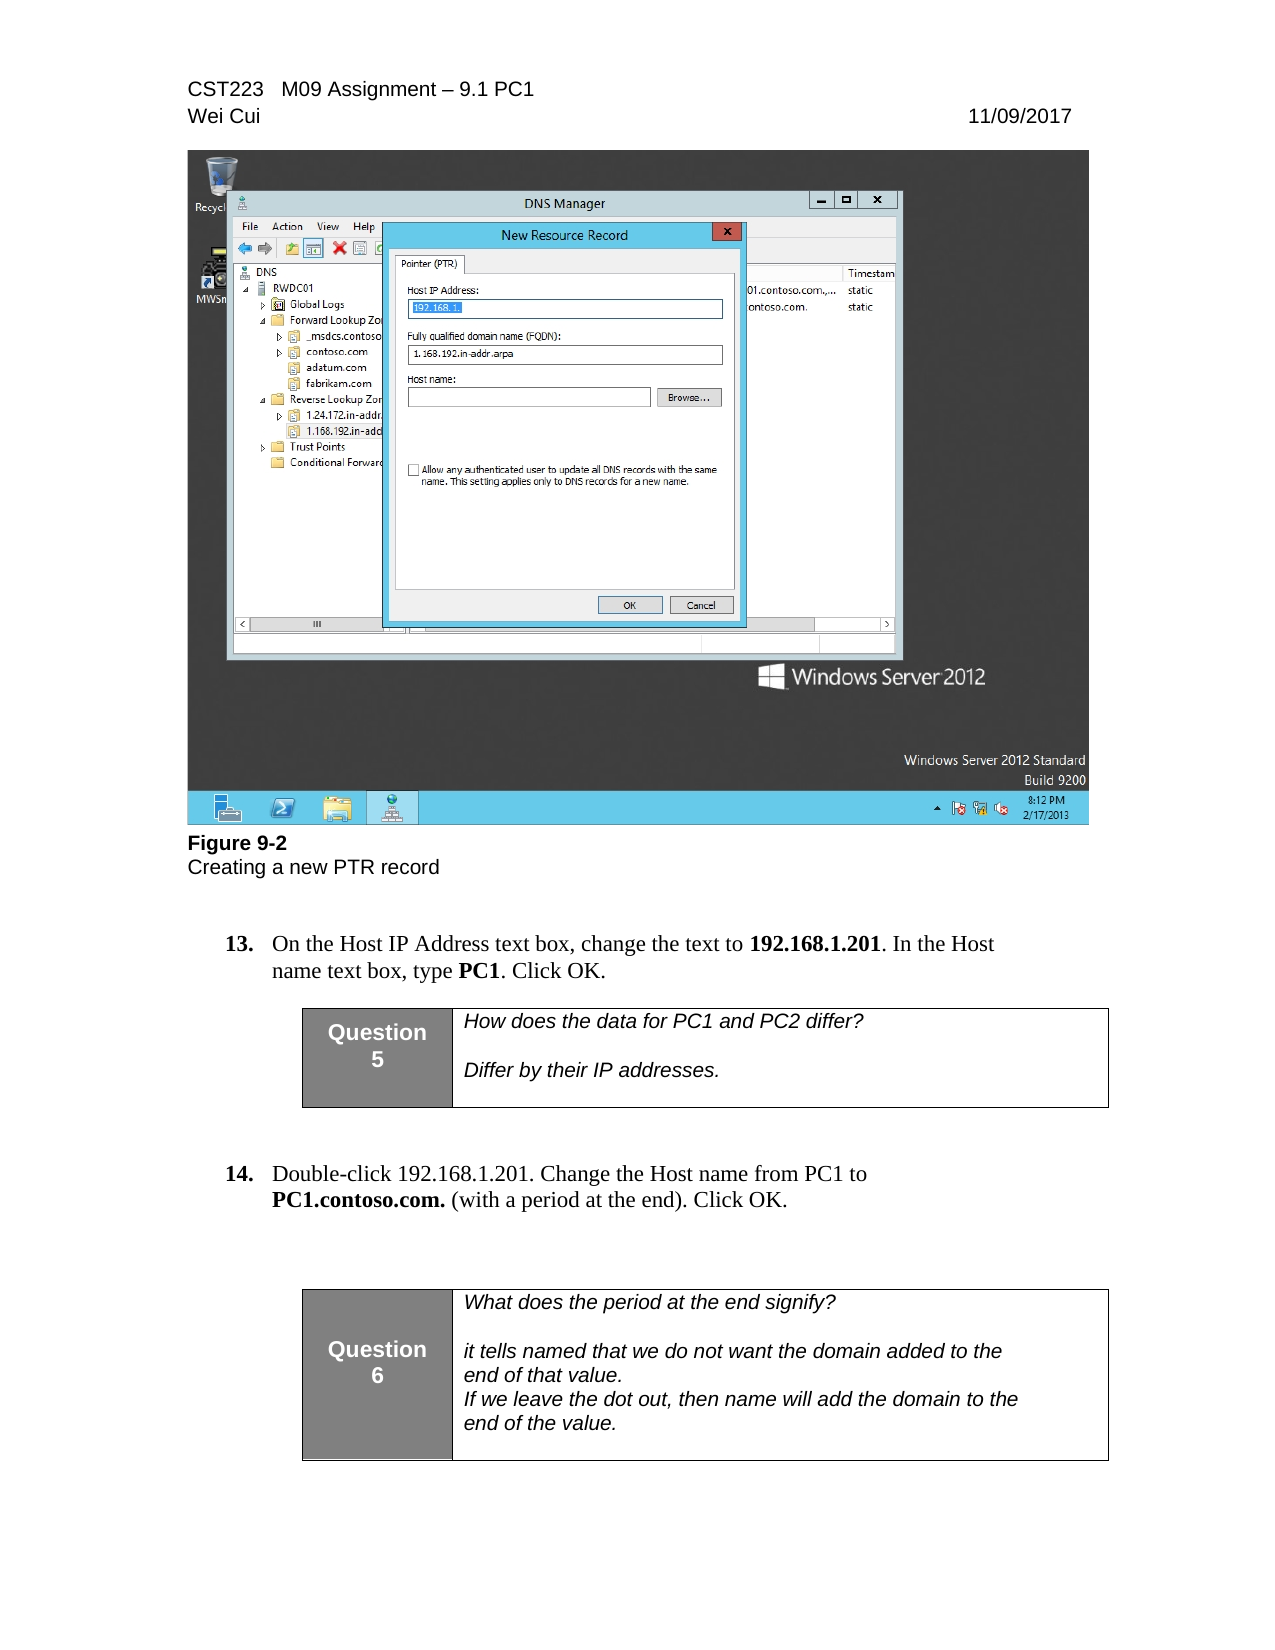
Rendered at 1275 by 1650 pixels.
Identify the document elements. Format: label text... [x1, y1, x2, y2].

table_header How does the data for PC1 and PC2 differ? Differ by their IP addresses. [453, 1009, 1108, 1107]
text Creating a new PTR record [187, 855, 1087, 879]
picture [187, 150, 1089, 825]
table_header Question 6 [303, 1290, 452, 1459]
text Figure 9-2 [187, 831, 1087, 855]
text 13. On the Host IP Address text box, change the text to 192.168.1.201. In the Host name text box, type PC1. Click OK. [225, 931, 1022, 983]
table_header What does the period at the end signify? it tells named that we do not want the domain added to the end of that value. If we leave the dot out, then name will add the domain to the end of the value. [453, 1290, 1108, 1459]
text 14. Double-click 192.168.1.201. Change the Host name from PC1 to PC1.contoso.com. (with a period at the end). Click OK. [225, 1159, 1022, 1212]
table_header Question 5 [303, 1009, 452, 1107]
